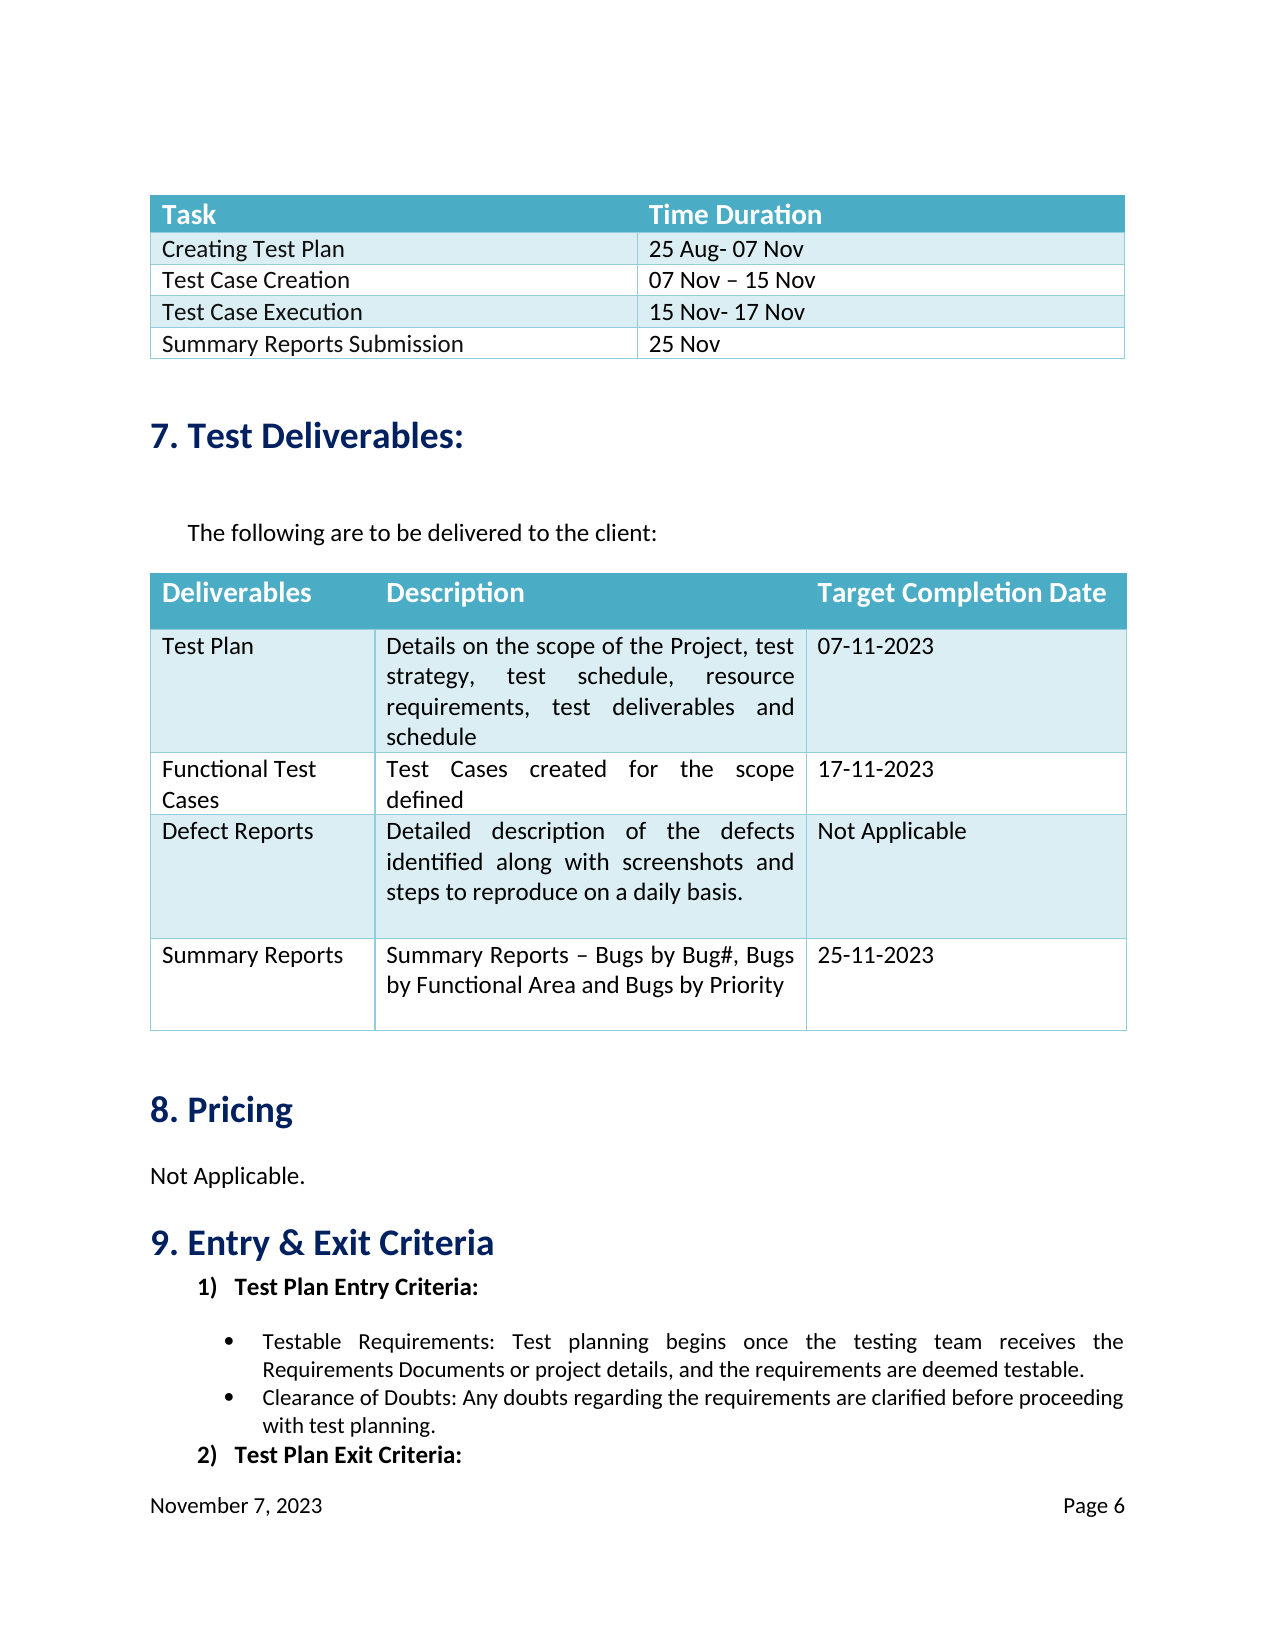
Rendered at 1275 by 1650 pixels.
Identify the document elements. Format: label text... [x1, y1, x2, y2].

text Not Applicable. [150, 1160, 1125, 1190]
table_cell Creating Test Plan [151, 233, 637, 264]
table_cell 25-11-2023 [807, 939, 1126, 1029]
table_cell Summary Reports [151, 939, 374, 1029]
list Pricing [150, 1086, 1125, 1132]
table_cell Not Applicable [807, 815, 1126, 938]
table_header Description [376, 574, 806, 629]
list Test Deliverables: [150, 412, 1125, 458]
table_cell Summary Reports Submission [151, 328, 637, 358]
table_cell 25 Aug- 07 Nov [638, 233, 1124, 264]
table_cell 15 Nov- 17 Nov [638, 296, 1124, 327]
table_cell 17-11-2023 [807, 753, 1126, 814]
table_cell Test Plan [151, 630, 374, 752]
table_header Deliverables [151, 574, 374, 629]
table_cell Test Case Creation [151, 265, 637, 295]
table_cell 25 Nov [638, 328, 1124, 358]
list Clearance of Doubts: Any doubts regarding the requirements are clarified before proceeding with test planning. [225, 1383, 1125, 1439]
table_cell Detailed description of the defects identified along with screenshots and steps to reproduce on a daily basis. [376, 815, 806, 938]
table_header Task [151, 196, 637, 232]
table_cell 07 Nov – 15 Nov [638, 265, 1124, 295]
table_cell Functional Test Cases [151, 753, 374, 814]
table_cell Test Cases created for the scope defined [376, 753, 806, 814]
table_cell Defect Reports [151, 815, 374, 938]
list Testable Requirements: Test planning begins once the testing team receives the Requirements Documents or project details, and the requirements are deemed testable. [225, 1327, 1125, 1383]
table_cell Test Case Execution [151, 296, 637, 327]
list Test Plan Entry Criteria: [197, 1271, 1125, 1302]
table_cell 07-11-2023 [807, 630, 1126, 752]
list Test Plan Exit Criteria: [197, 1439, 1125, 1469]
table_header Time Duration [638, 196, 1124, 232]
table_cell Summary Reports – Bugs by Bug#, Bugs by Functional Area and Bugs by Priority [376, 939, 806, 1029]
table_cell Details on the scope of the Project, test strategy, test schedule, resource requirements, test deliverables and schedule [376, 630, 806, 752]
list The following are to be delivered to the client: [187, 517, 1125, 548]
list Entry & Exit Criteria [150, 1218, 1125, 1264]
table_header Target Completion Date [807, 574, 1126, 629]
